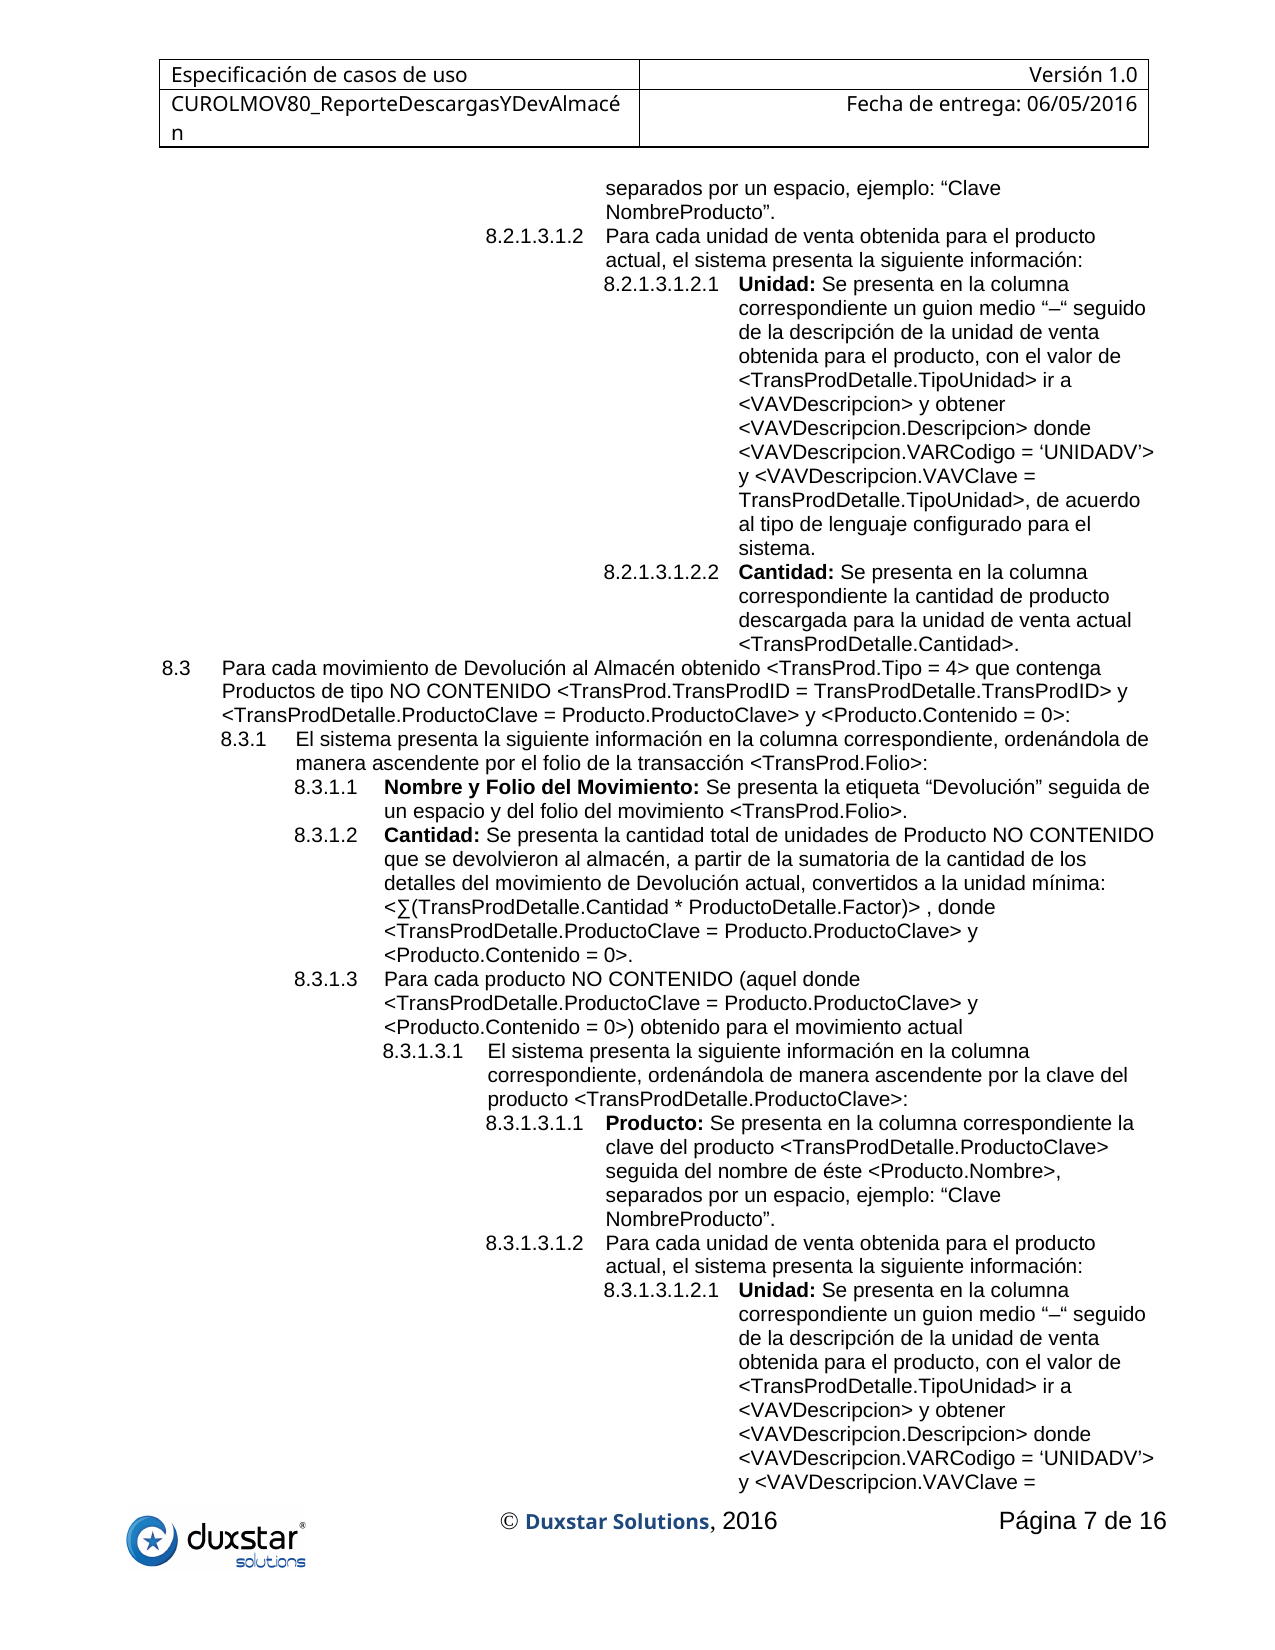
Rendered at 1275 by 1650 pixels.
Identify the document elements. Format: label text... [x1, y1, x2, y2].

list Nombre y Folio del Movimiento: Se presenta la etiqueta “Devolución” seguida de un espacio y del folio del movimiento <TransProd.Folio>. [294, 775, 1157, 823]
list Cantidad: Se presenta la cantidad total de unidades de Producto NO CONTENIDO que se devolvieron al almacén, a partir de la sumatoria de la cantidad de los detalles del movimiento de Devolución actual, convertidos a la unidad mínima: <∑(TransProdDetalle.Cantidad * ProductoDetalle.Factor)> , donde <TransProdDetalle.ProductoClave = Producto.ProductoClave> y <Producto.Contenido = 0>. [294, 823, 1157, 967]
list Para cada unidad de venta obtenida para el producto actual, el sistema presenta la siguiente información: [485, 224, 1157, 272]
picture [126, 1506, 306, 1571]
list Para cada unidad de venta obtenida para el producto actual, el sistema presenta la siguiente información: [485, 1230, 1157, 1278]
list Para cada movimiento de Devolución al Almacén obtenido <TransProd.Tipo = 4> que contenga Productos de tipo NO CONTENIDO <TransProd.TransProdID = TransProdDetalle.TransProdID> y <TransProdDetalle.ProductoClave = Producto.ProductoClave> y <Producto.Contenido = 0>: [162, 655, 1157, 727]
list El sistema presenta la siguiente información en la columna correspondiente, ordenándola de manera ascendente por la clave del producto <TransProdDetalle.ProductoClave>: [382, 1039, 1157, 1111]
list Para cada producto NO CONTENIDO (aquel donde <TransProdDetalle.ProductoClave = Producto.ProductoClave> y <Producto.Contenido = 0>) obtenido para el movimiento actual [294, 967, 1157, 1039]
list El sistema presenta la siguiente información en la columna correspondiente, ordenándola de manera ascendente por el folio de la transacción <TransProd.Folio>: [220, 727, 1157, 775]
list Cantidad: Se presenta en la columna correspondiente la cantidad de producto descargada para la unidad de venta actual <TransProdDetalle.Cantidad>. [603, 559, 1157, 655]
